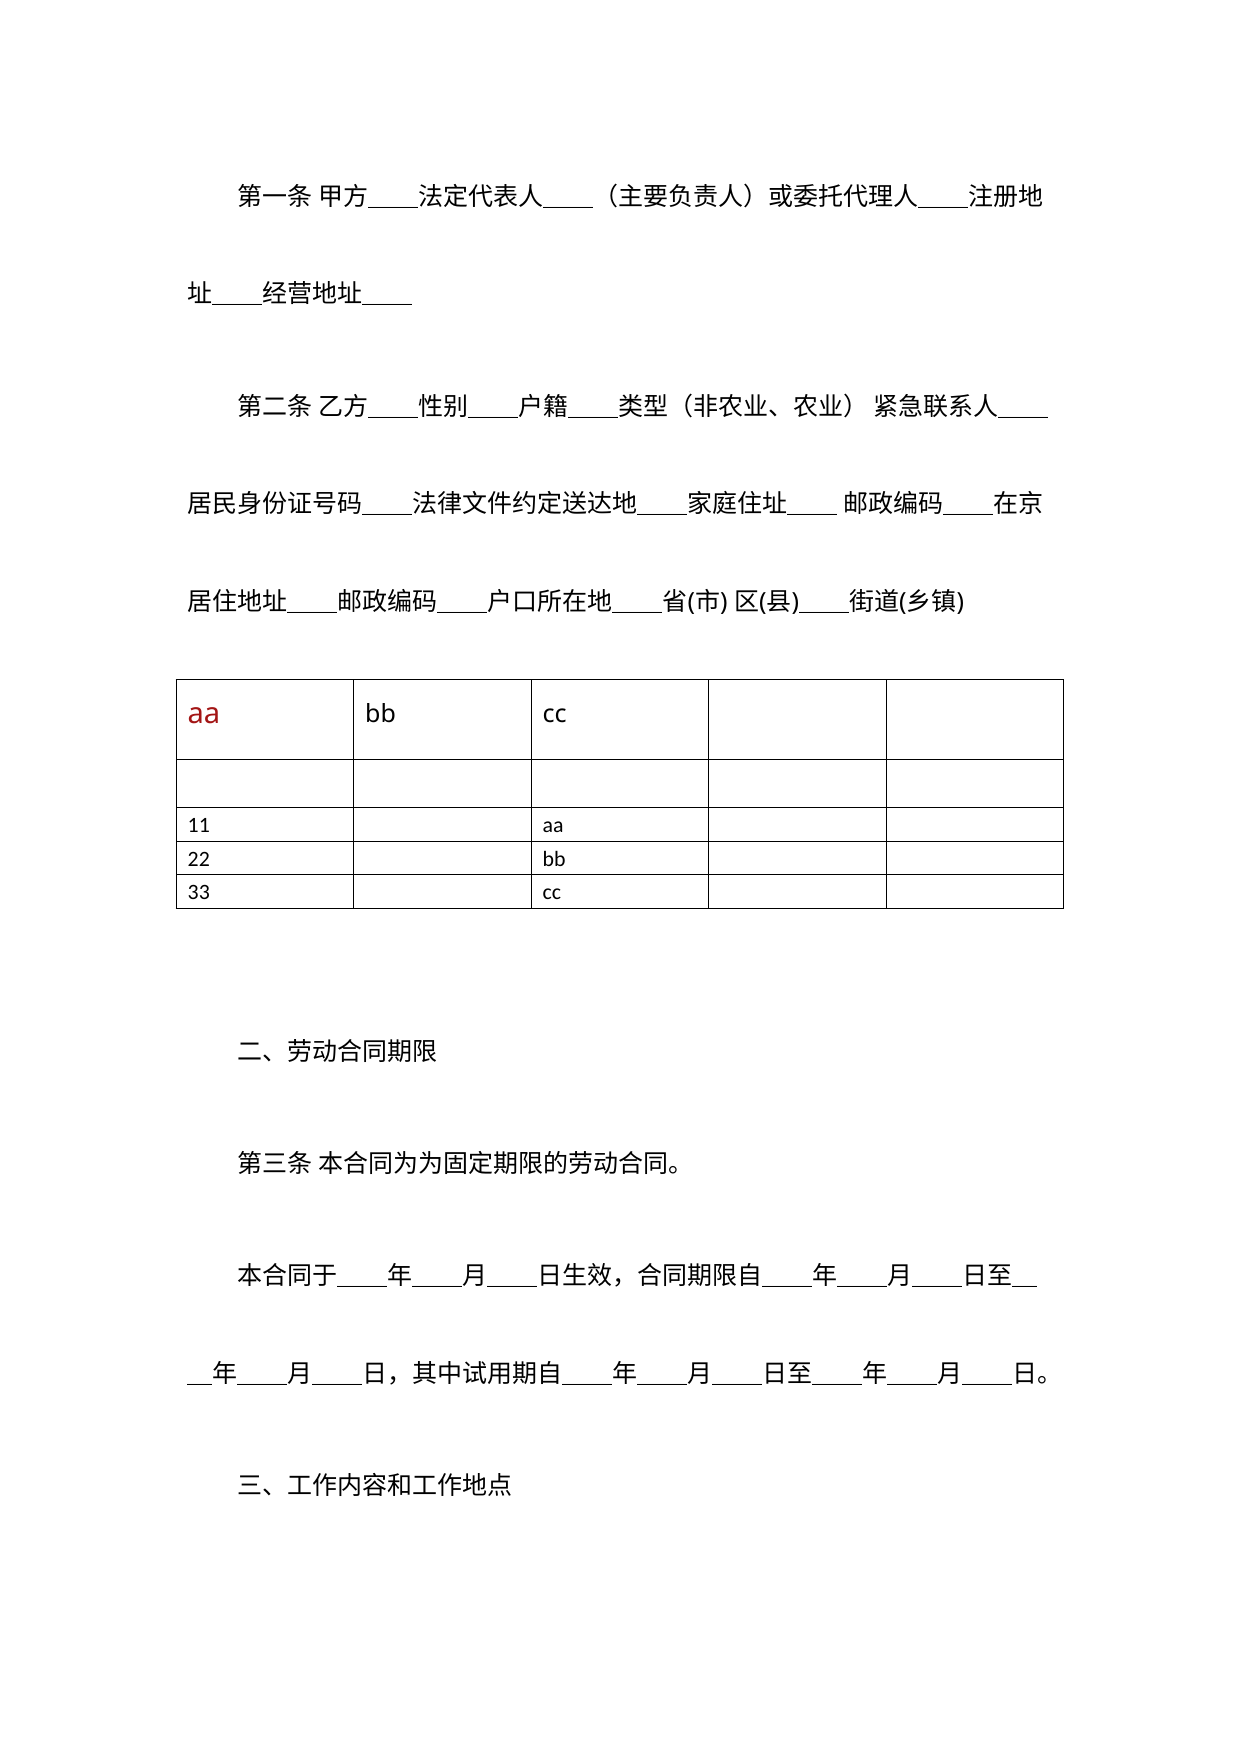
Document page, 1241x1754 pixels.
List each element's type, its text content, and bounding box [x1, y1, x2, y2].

table_header bb [354, 680, 531, 759]
table_cell [354, 842, 531, 874]
table_cell [887, 760, 1063, 807]
table_cell [354, 760, 531, 807]
table_cell 11 [177, 808, 353, 841]
table_cell [709, 760, 886, 807]
table_header [887, 680, 1063, 759]
table_cell [532, 760, 708, 807]
text 第三条 本合同为为固定期限的劳动合同。 [187, 1129, 1053, 1194]
table_cell 33 [177, 875, 353, 908]
table_header aa [177, 680, 353, 759]
table_cell [354, 808, 531, 841]
text 本合同于＿＿年＿＿月＿＿日生效，合同期限自＿＿年＿＿月＿＿日至＿＿年＿＿月＿＿日，其中试用期自＿＿年＿＿月＿＿日至＿＿年＿＿月＿＿日。 [187, 1241, 1053, 1404]
table_header [709, 680, 886, 759]
table_cell [709, 808, 886, 841]
table_cell [177, 760, 353, 807]
table_cell [887, 808, 1063, 841]
table_header cc [532, 680, 708, 759]
table_cell [709, 875, 886, 908]
text 三、工作内容和工作地点 [187, 1451, 1053, 1516]
table_cell bb [532, 842, 708, 874]
table_cell [887, 875, 1063, 908]
table_cell [709, 842, 886, 874]
text 二、劳动合同期限 [187, 1017, 1053, 1082]
table_cell [887, 842, 1063, 874]
table_cell [354, 875, 531, 908]
table_cell cc [532, 875, 708, 908]
text 第一条 甲方＿＿法定代表人＿＿（主要负责人）或委托代理人＿＿注册地址＿＿经营地址＿＿ [187, 162, 1053, 324]
table_cell aa [532, 808, 708, 841]
text 第二条 乙方＿＿性别＿＿户籍＿＿类型（非农业、农业） 紧急联系人＿＿居民身份证号码＿＿法律文件约定送达地＿＿家庭住址＿＿ 邮政编码＿＿在京居住地址＿＿邮政编码＿＿户口所在地＿＿省(市) 区(县)＿＿街道(乡镇) [187, 372, 1053, 632]
table_cell 22 [177, 842, 353, 874]
